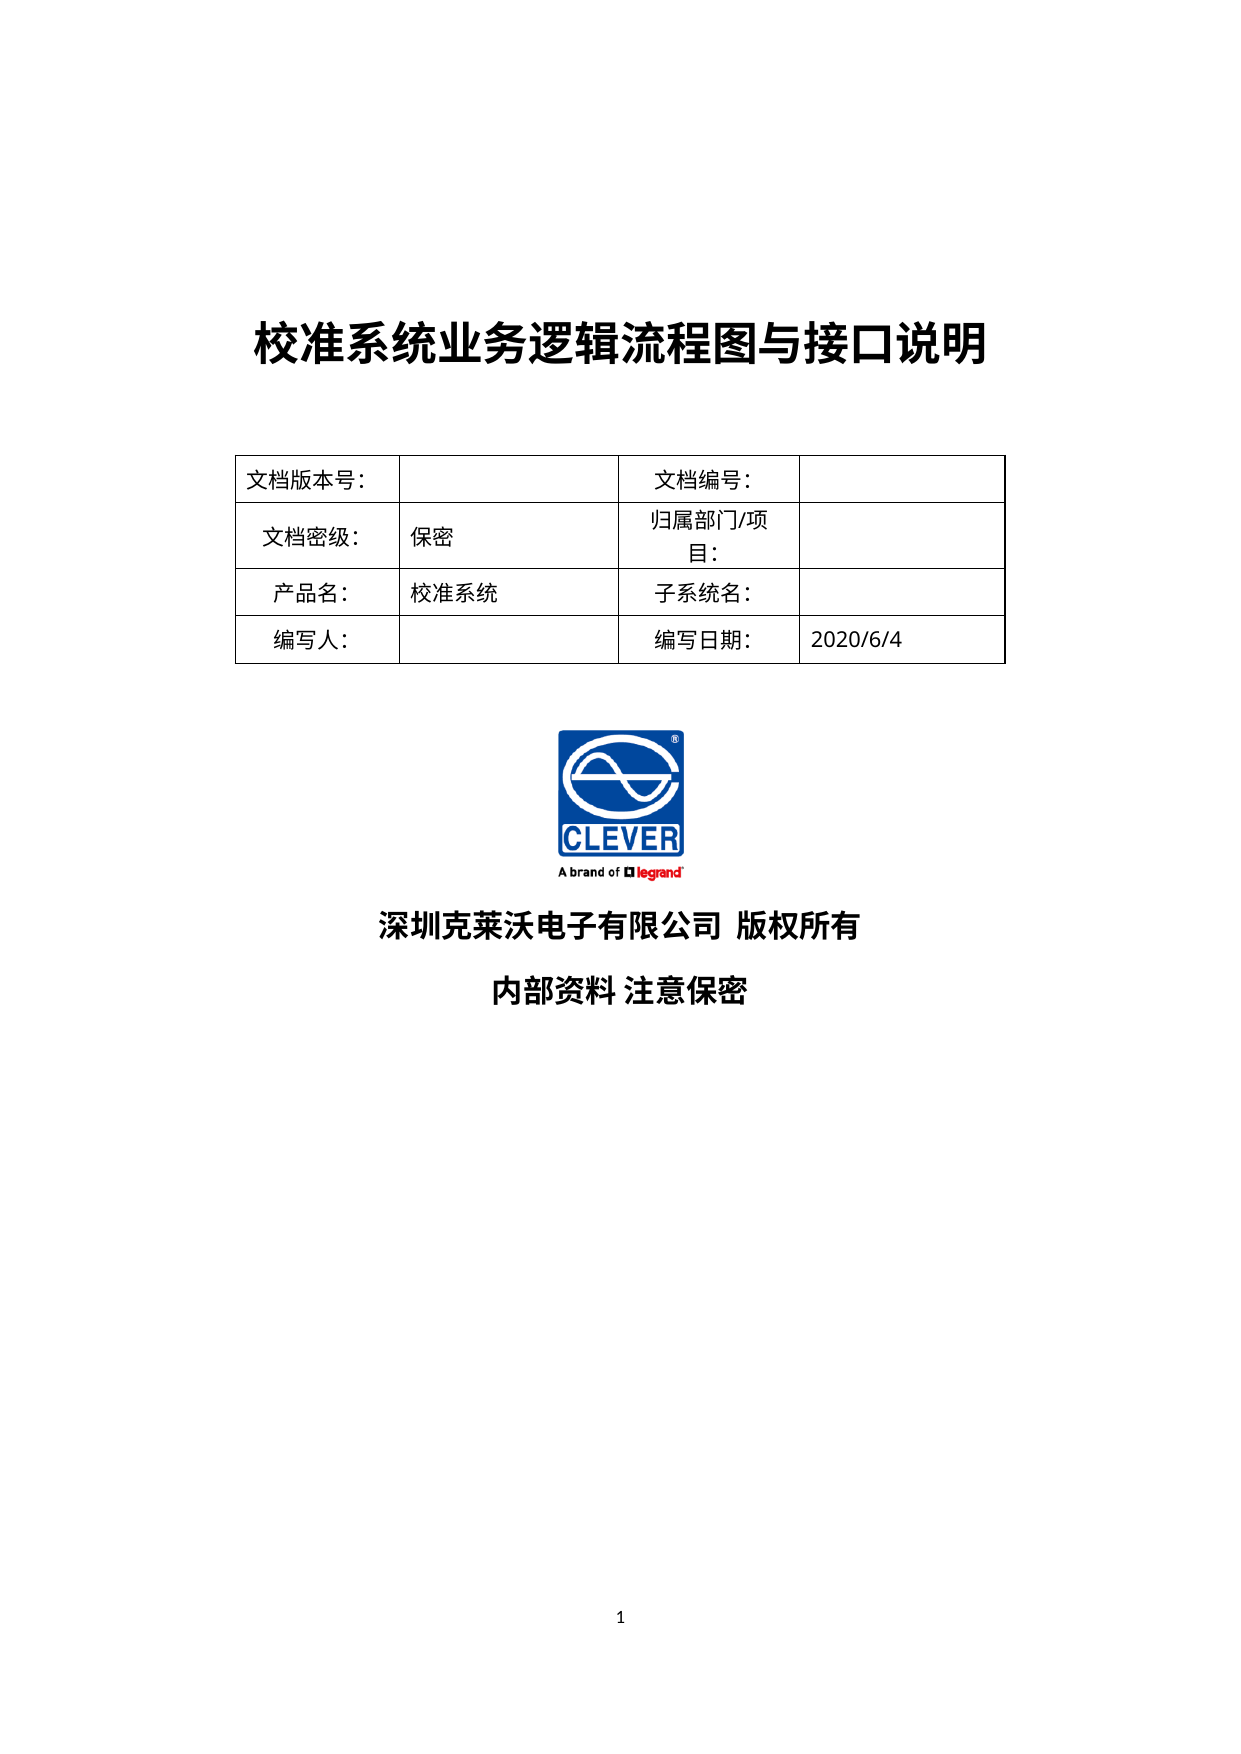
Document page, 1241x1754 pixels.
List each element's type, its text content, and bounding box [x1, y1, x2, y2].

table_cell 校准系统 [400, 569, 618, 615]
table_header [800, 456, 1004, 502]
table_cell 子系统名： [619, 569, 799, 615]
table_cell 保密 [400, 503, 618, 568]
table_cell [800, 503, 1004, 568]
table_header 文档编号： [619, 456, 799, 502]
table_cell [400, 616, 618, 662]
table_header 文档版本号： [236, 456, 399, 502]
table_cell 编写日期： [619, 616, 799, 662]
table_cell 编写人： [236, 616, 399, 662]
text 内部资料 注意保密 [187, 956, 1053, 1021]
picture [556, 728, 684, 882]
table_cell 2020/6/4 [800, 616, 1004, 662]
table_cell 产品名： [236, 569, 399, 615]
text 校准系统业务逻辑流程图与接口说明 [187, 292, 1053, 389]
table_cell 文档密级： [236, 503, 399, 568]
text 深圳克莱沃电子有限公司 版权所有 [187, 891, 1053, 956]
table_cell [800, 569, 1004, 615]
table_cell 归属部门/项目： [619, 503, 799, 568]
table_header [400, 456, 618, 502]
